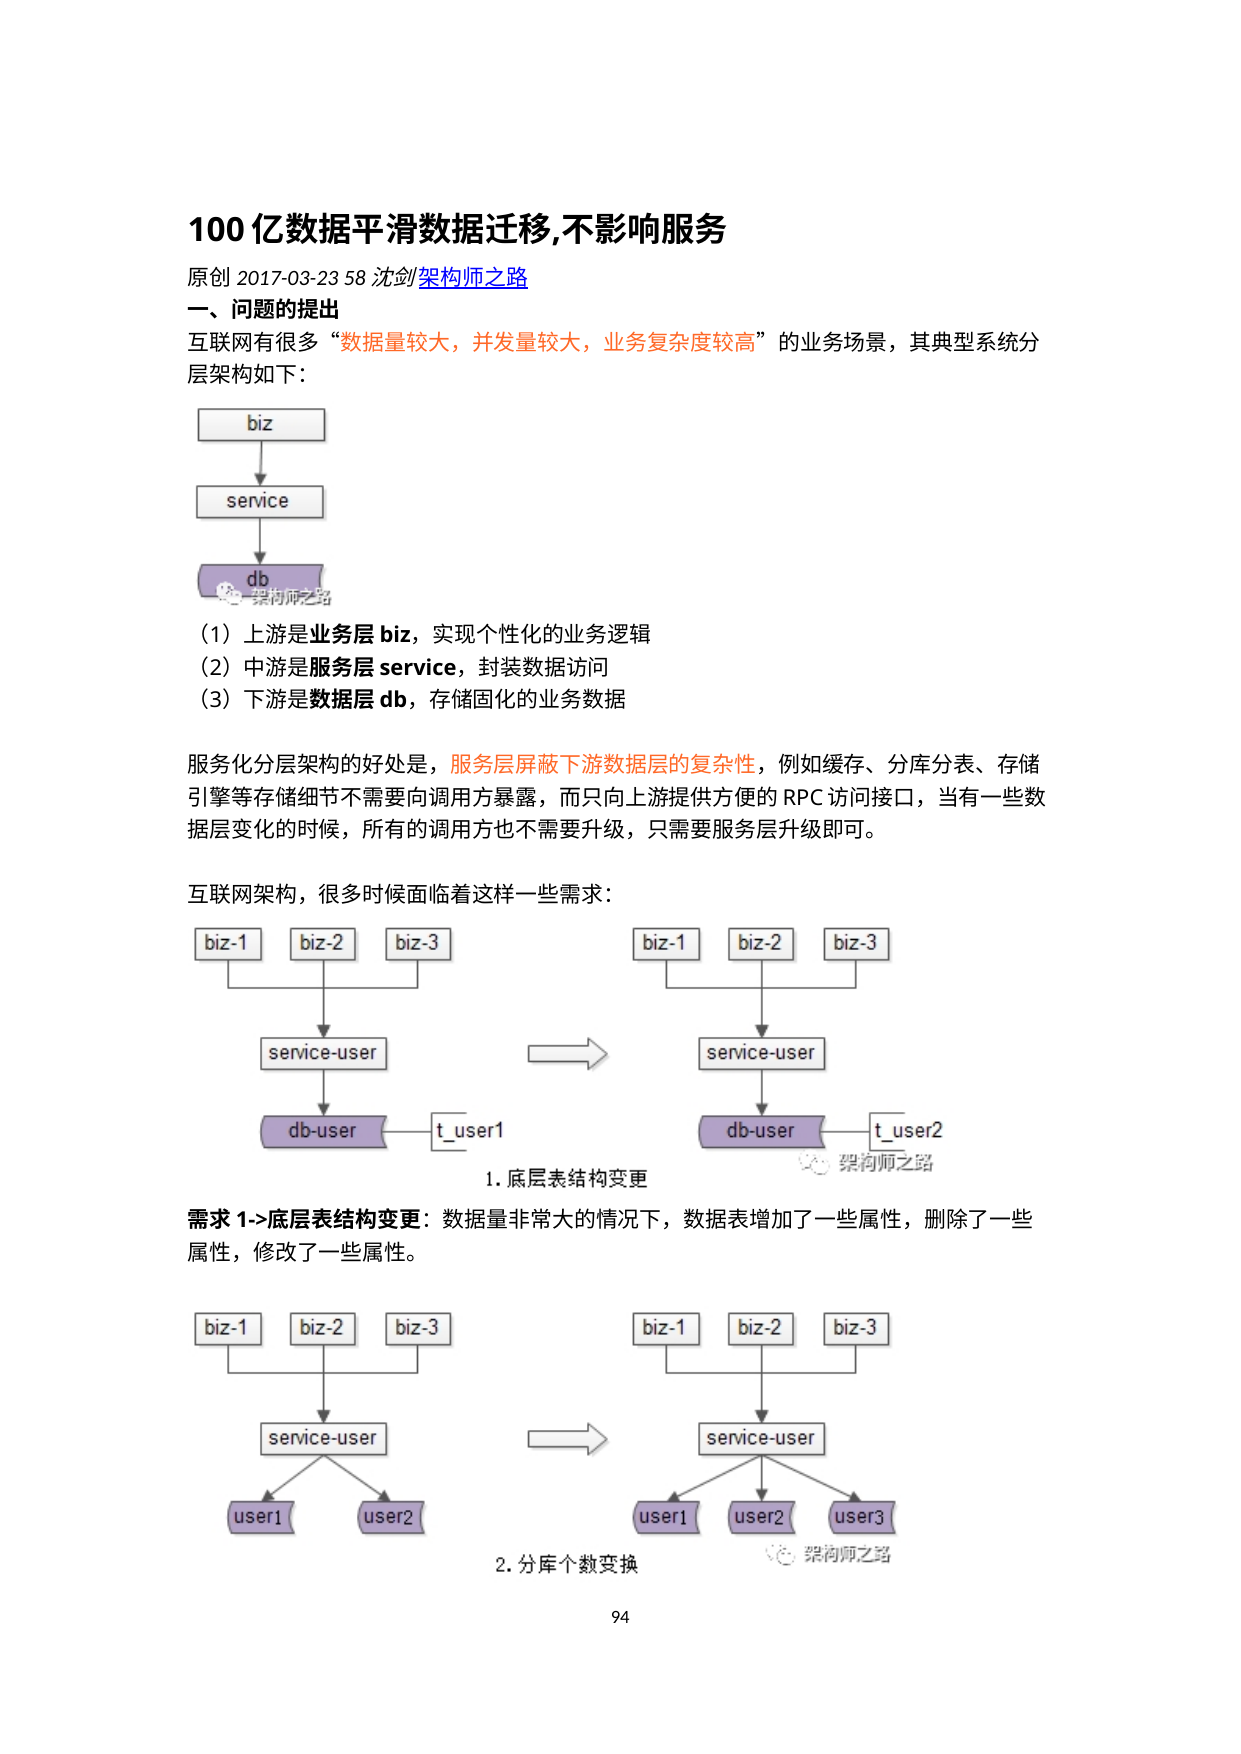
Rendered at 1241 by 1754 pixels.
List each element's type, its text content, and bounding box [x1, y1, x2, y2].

text 一、问题的提出 [187, 292, 1053, 324]
picture [187, 397, 335, 610]
picture [187, 914, 957, 1197]
text 服务化分层架构的好处是，服务层屏蔽下游数据层的复杂性，例如缓存、分库分表、存储引擎等存储细节不需要向调用方暴露，而只向上游提供方便的RPC访问接口，当有一些数据层变化的时候，所有的调用方也不需要升级，只需要服务层升级即可。 [187, 747, 1053, 844]
text 原创 2017-03-23 58沈剑 架构师之路 [187, 259, 1053, 292]
text 互联网架构，很多时候面临着这样一些需求： [187, 877, 1053, 909]
text （1）上游是业务层biz，实现个性化的业务逻辑 [187, 617, 1053, 649]
text （2）中游是服务层service，封装数据访问 [187, 649, 1053, 682]
text 需求1->底层表结构变更：数据量非常大的情况下，数据表增加了一些属性，删除了一些属性，修改了一些属性。 [187, 1202, 1053, 1267]
text （3）下游是数据层db，存储固化的业务数据 [187, 682, 1053, 714]
text 互联网有很多“数据量较大，并发量较大，业务复杂度较高”的业务场景，其典型系统分层架构如下： [187, 324, 1053, 389]
picture [187, 1305, 913, 1586]
subtitle 100亿数据平滑数据迁移,不影响服务 [187, 194, 1053, 259]
